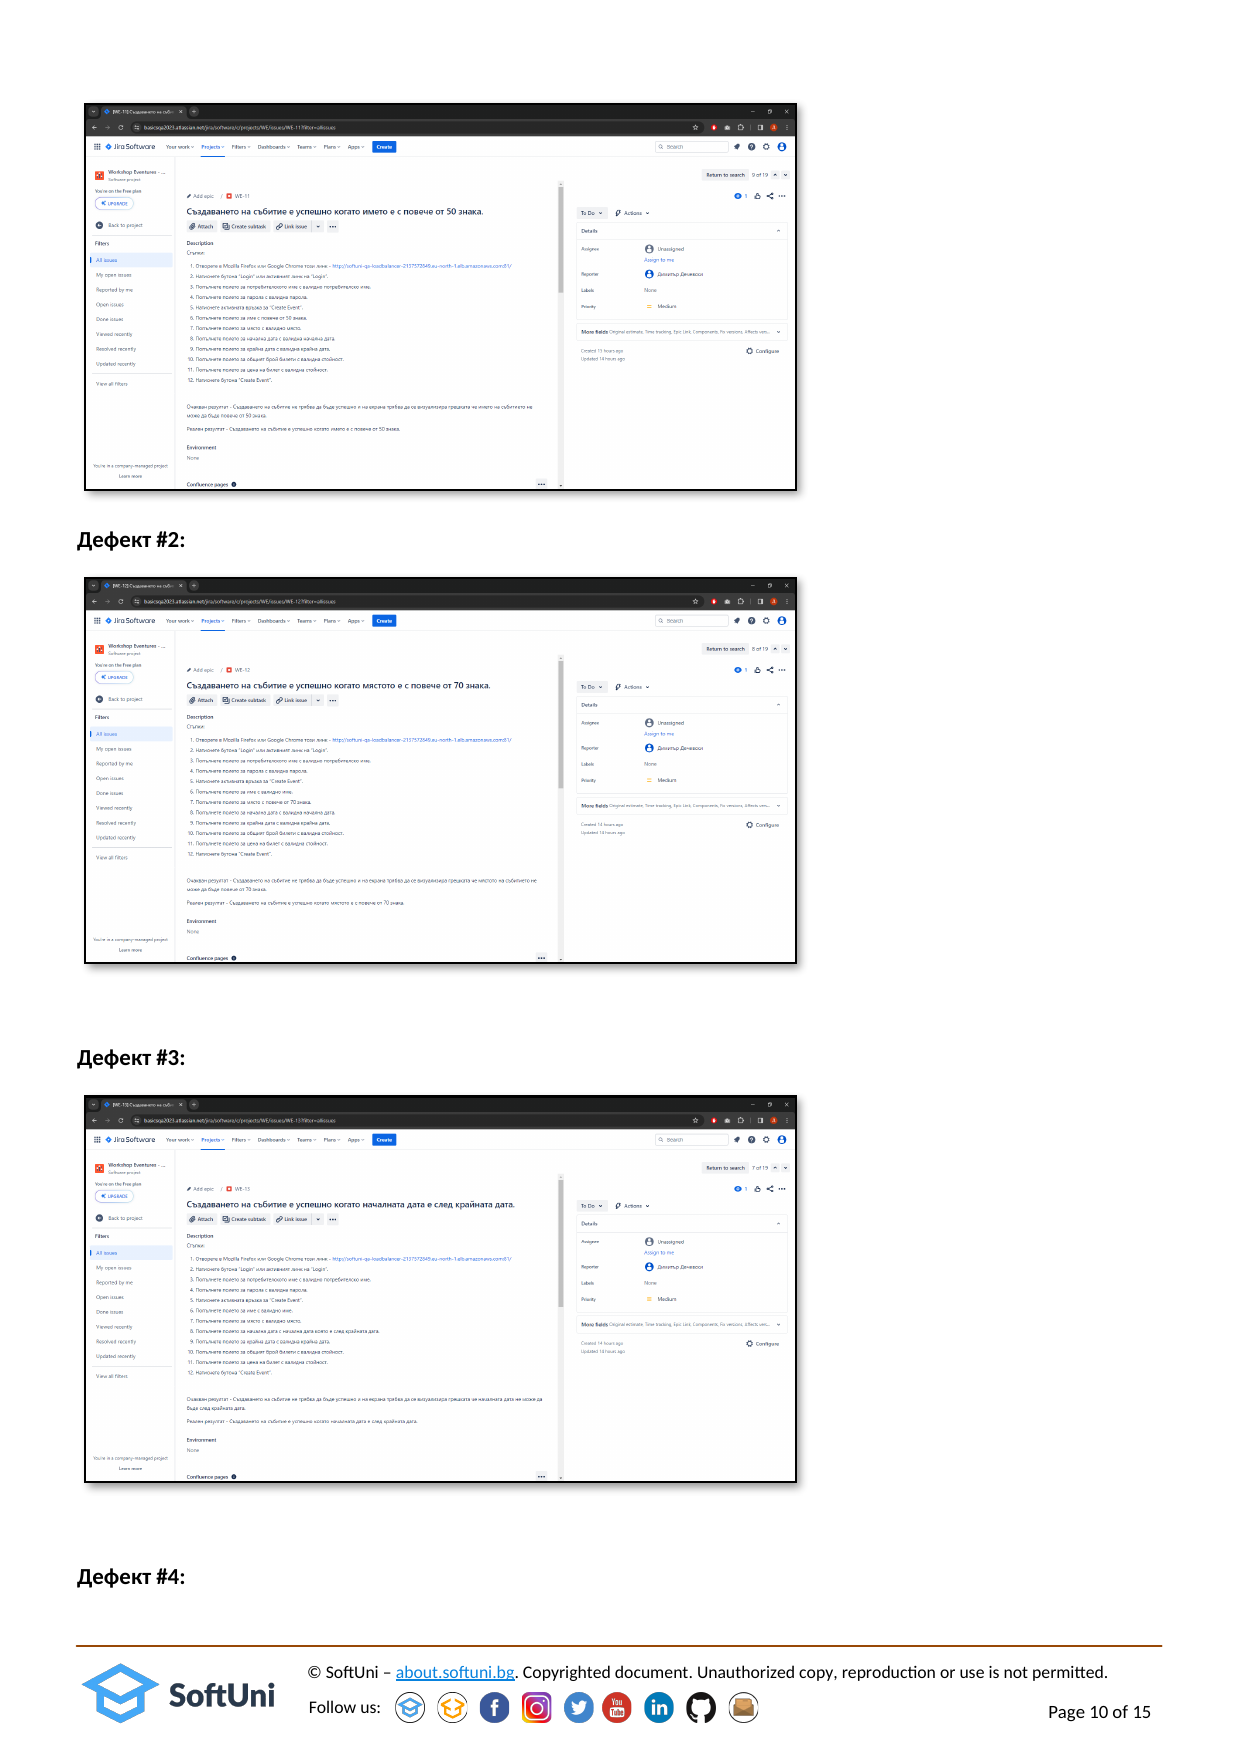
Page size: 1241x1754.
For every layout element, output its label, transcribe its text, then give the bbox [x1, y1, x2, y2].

picture [665, 1692, 674, 1701]
picture [522, 1692, 552, 1723]
text Дефект #2: [77, 525, 1163, 553]
picture [395, 1692, 425, 1723]
picture [75, 1658, 281, 1729]
picture [644, 1692, 653, 1701]
picture [644, 1714, 653, 1723]
picture [86, 105, 795, 489]
picture [86, 579, 795, 962]
text Дефект #3: [77, 1043, 1163, 1071]
picture [86, 1098, 795, 1481]
picture [728, 1692, 759, 1723]
picture [602, 1692, 632, 1723]
picture [564, 1692, 594, 1723]
picture [479, 1692, 510, 1723]
text Дефект #4: [77, 1562, 1163, 1590]
picture [665, 1714, 674, 1723]
picture [437, 1692, 468, 1723]
picture [658, 1705, 667, 1714]
picture [686, 1692, 716, 1723]
